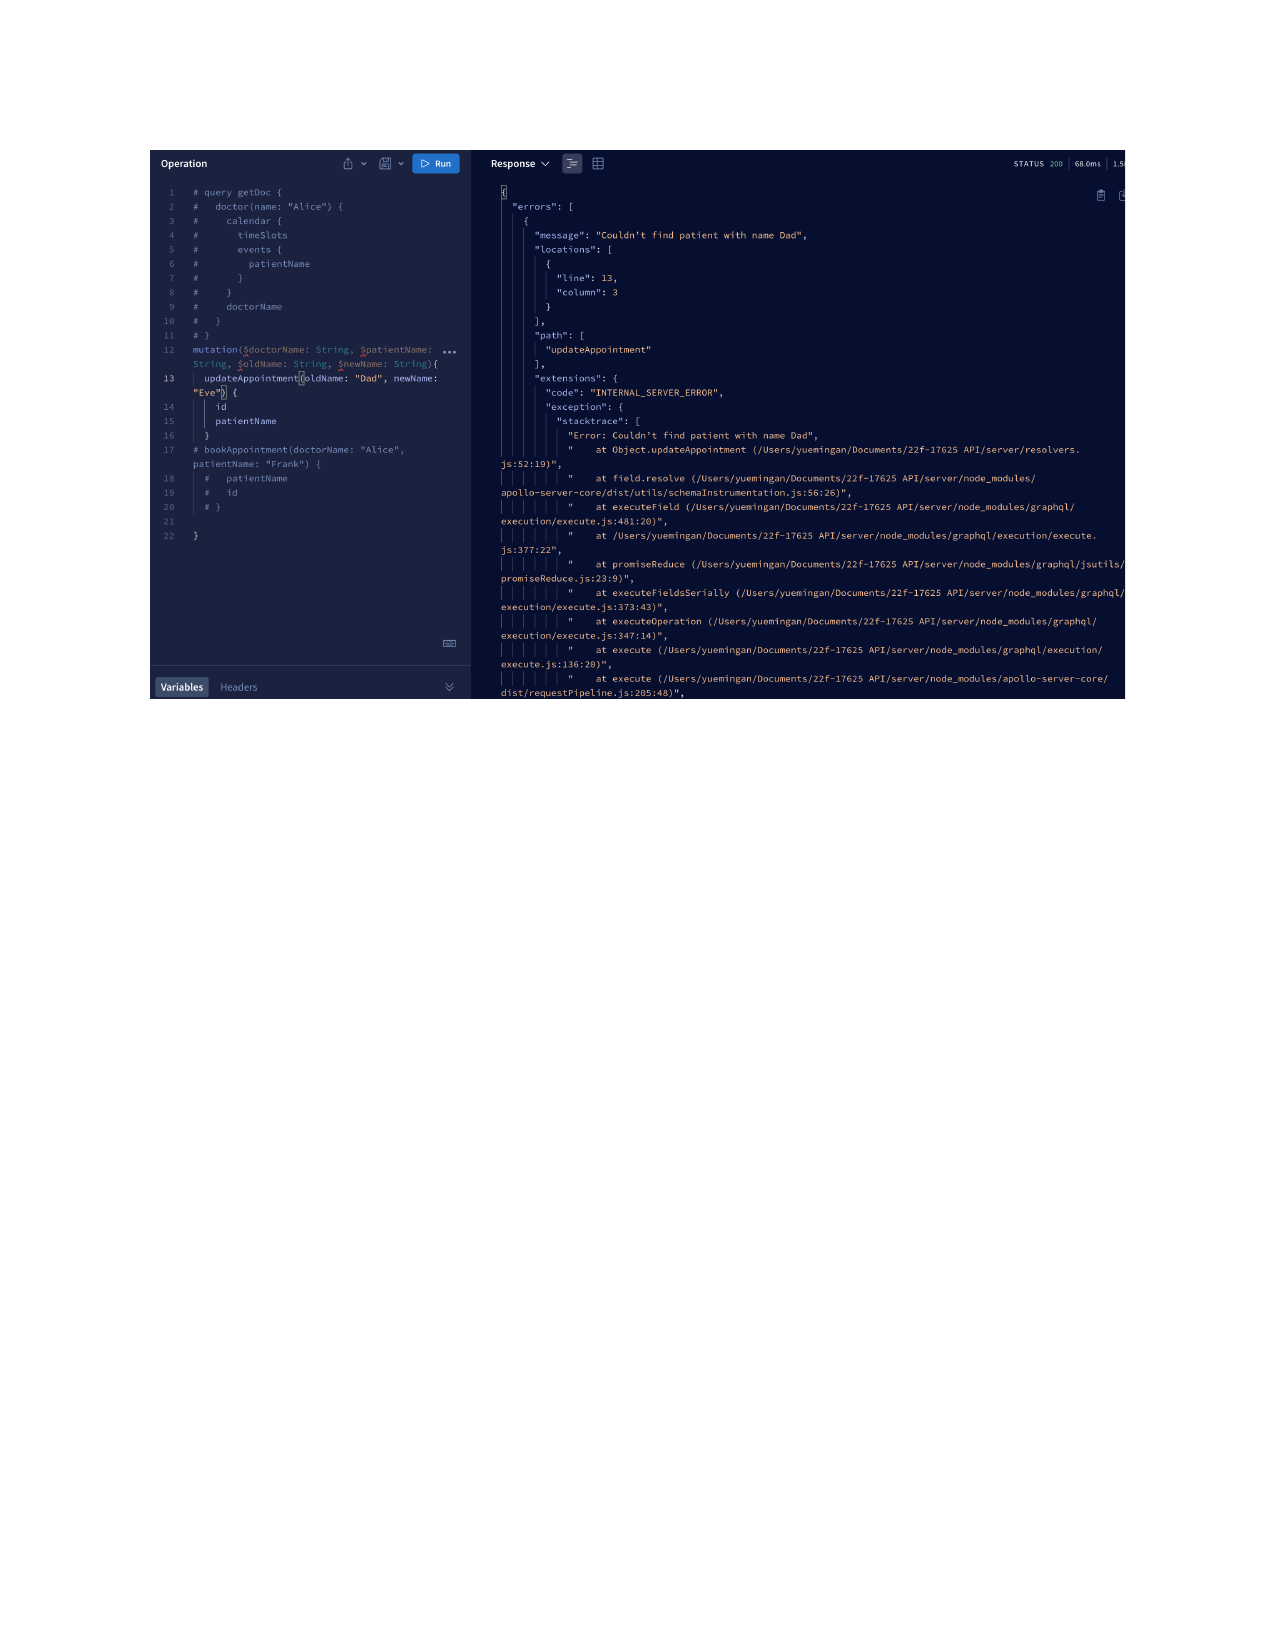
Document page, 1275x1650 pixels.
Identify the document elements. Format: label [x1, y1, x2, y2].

picture [150, 150, 1125, 699]
